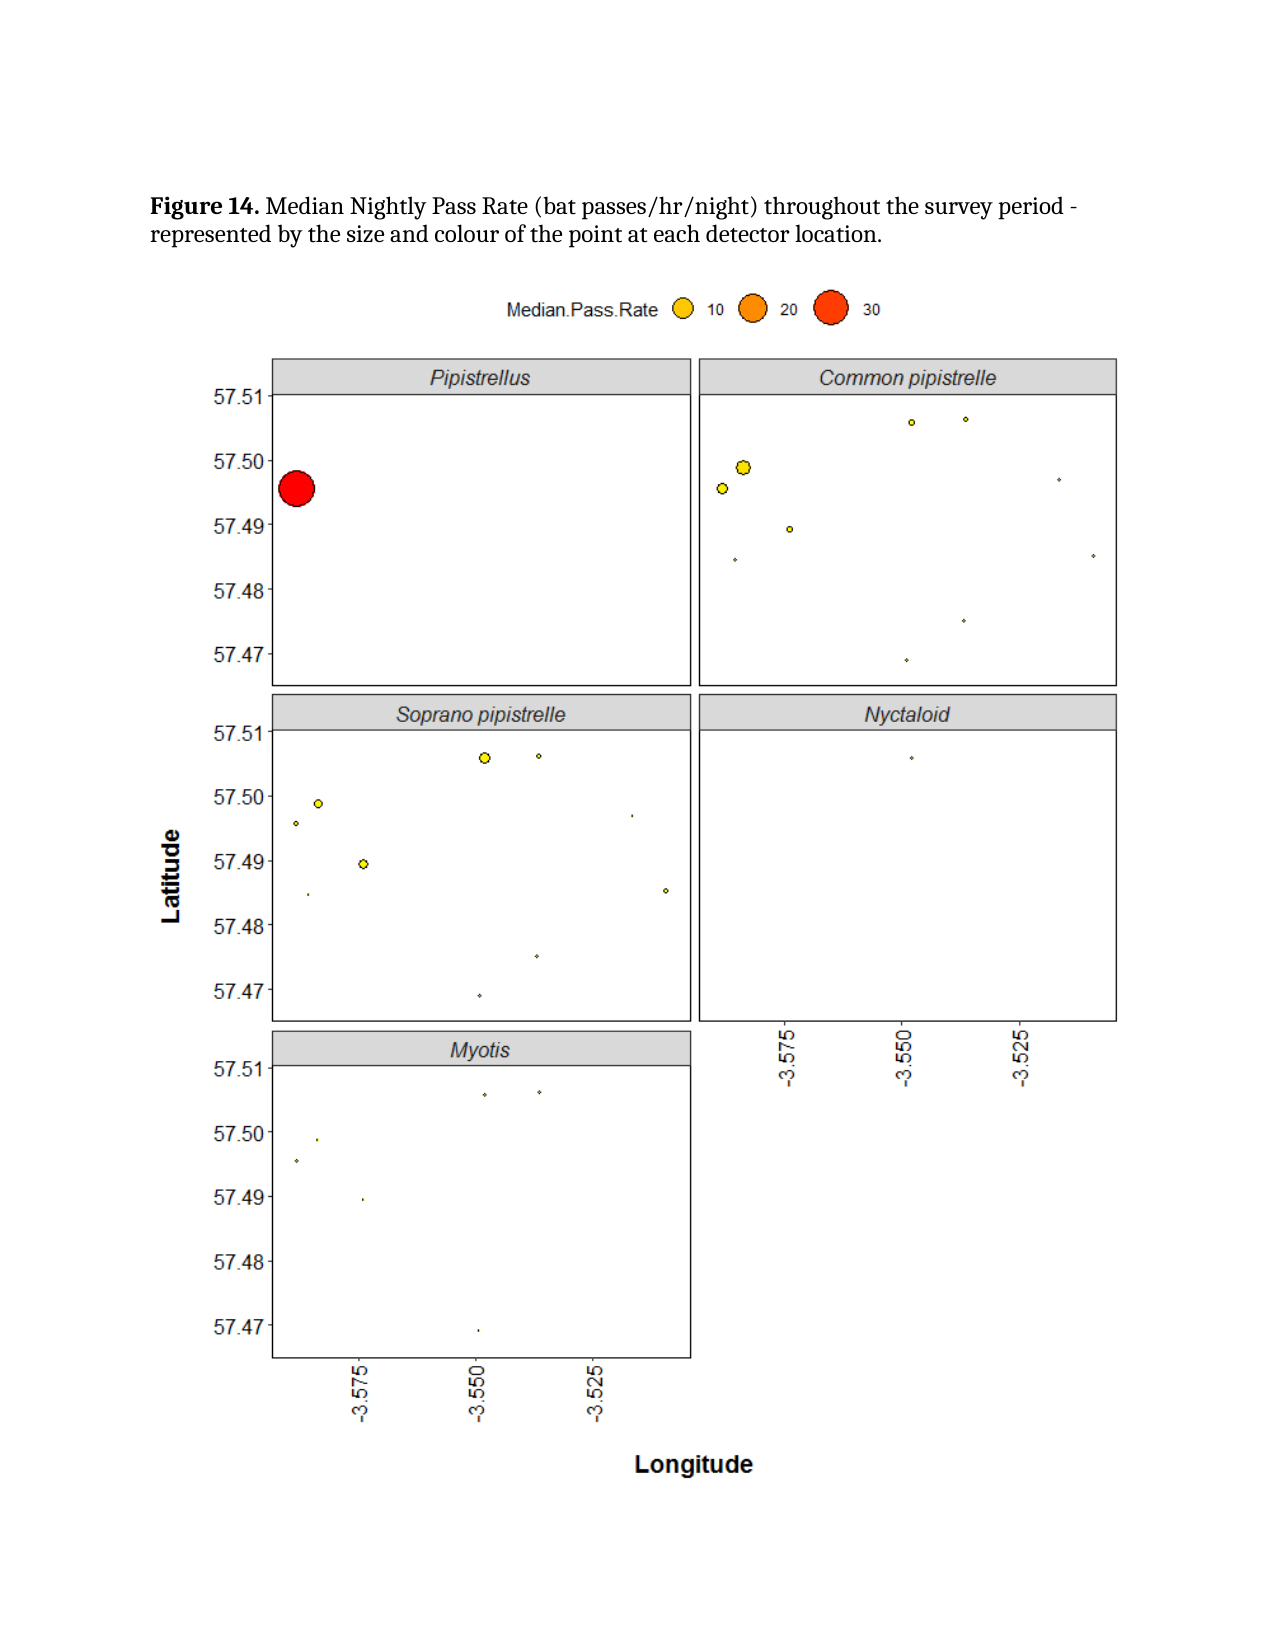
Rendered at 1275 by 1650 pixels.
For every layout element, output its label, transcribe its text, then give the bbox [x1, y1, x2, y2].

text Figure 14. Median Nightly Pass Rate (bat passes/hr/night) throughout the survey period - represented by the size and colour of the point at each detector location. [150, 192, 1125, 249]
picture [150, 267, 1125, 1487]
